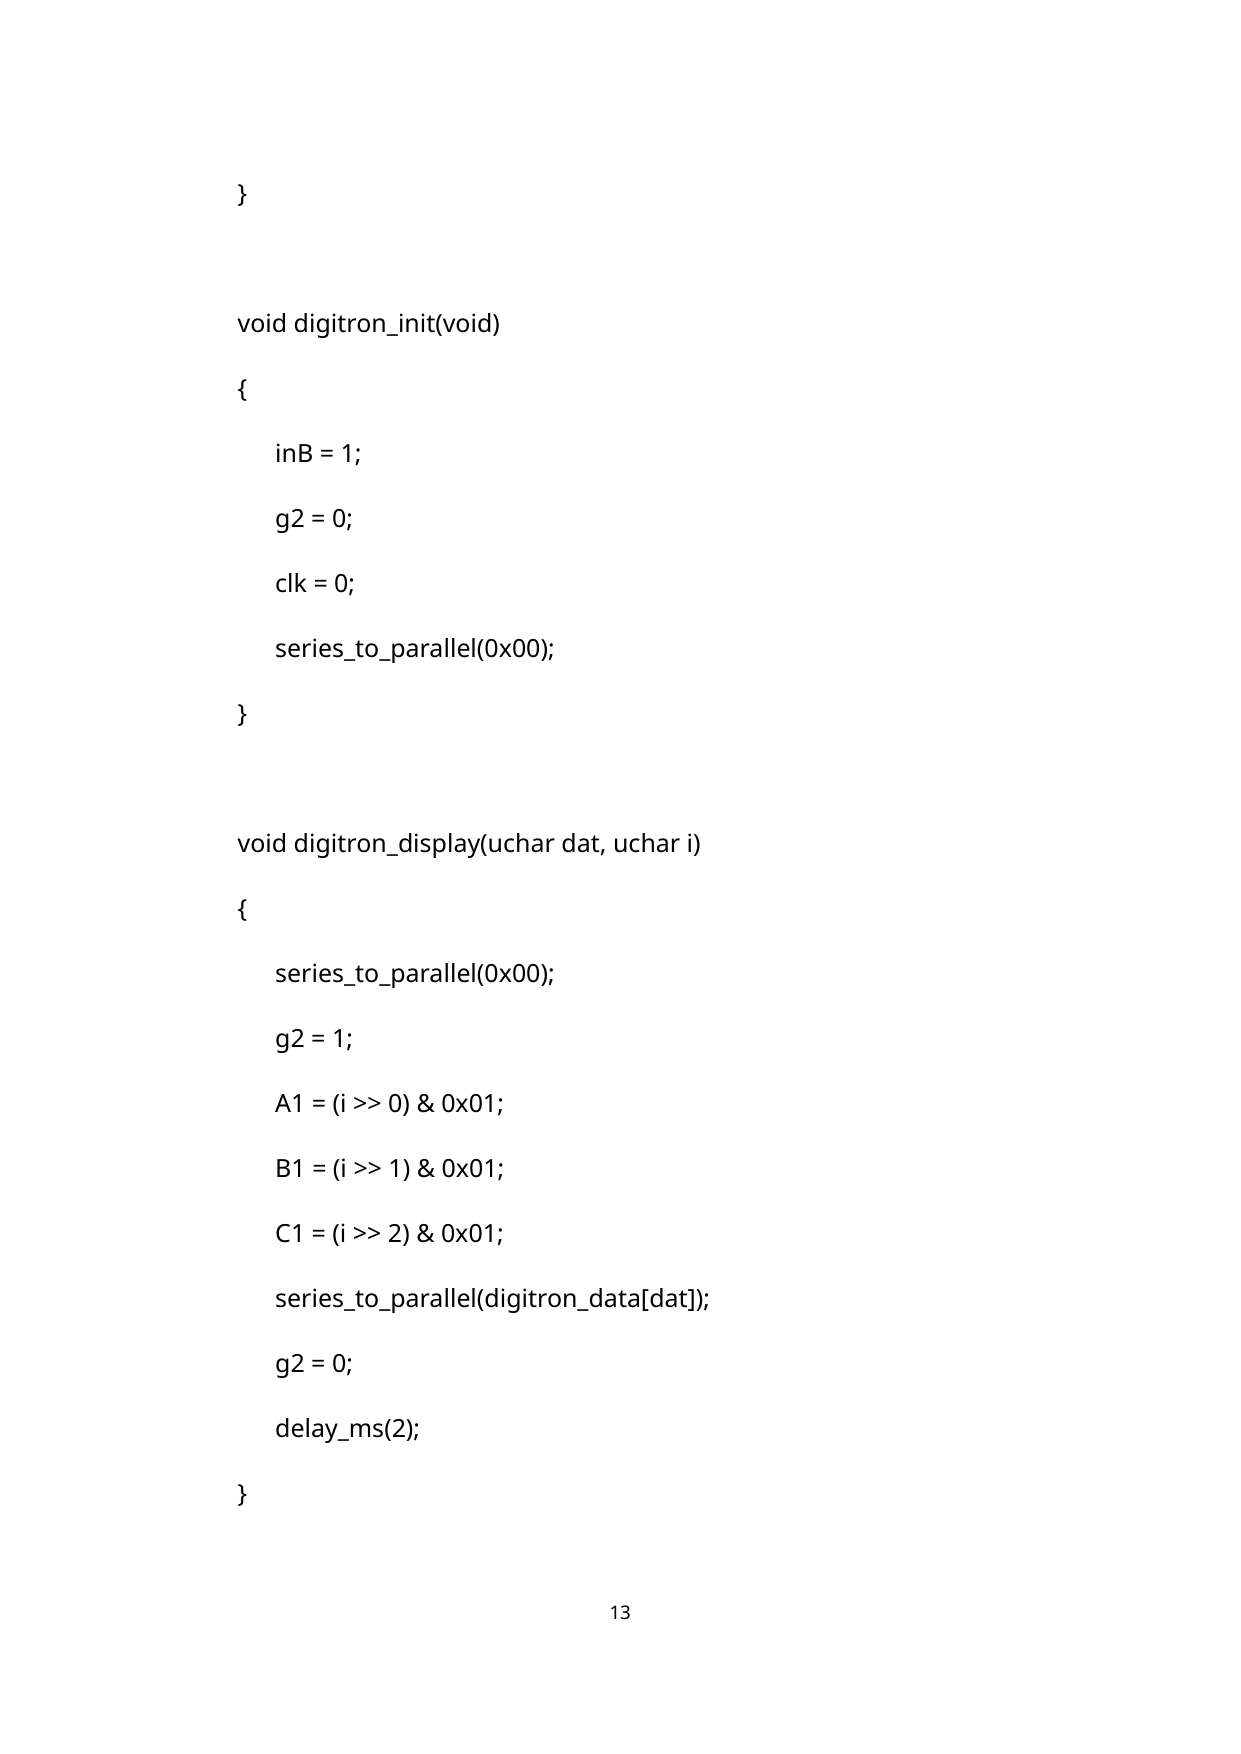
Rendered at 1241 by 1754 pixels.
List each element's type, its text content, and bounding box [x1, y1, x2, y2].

text delay_ms(2); [187, 1395, 1053, 1460]
text C1 = (i >> 2) & 0x01; [187, 1200, 1053, 1265]
text { [187, 875, 1053, 940]
text void digitron_display(uchar dat, uchar i) [187, 810, 1053, 875]
text void digitron_init(void) [187, 290, 1053, 355]
text g2 = 0; [187, 485, 1053, 550]
text A1 = (i >> 0) & 0x01; [187, 1070, 1053, 1135]
text B1 = (i >> 1) & 0x01; [187, 1135, 1053, 1200]
text } [187, 680, 1053, 745]
text } [187, 160, 1053, 225]
text clk = 0; [187, 550, 1053, 615]
text { [187, 355, 1053, 420]
text g2 = 1; [187, 1005, 1053, 1070]
text series_to_parallel(0x00); [187, 615, 1053, 680]
text } [187, 1460, 1053, 1525]
text series_to_parallel(0x00); [187, 940, 1053, 1005]
text g2 = 0; [187, 1330, 1053, 1395]
text series_to_parallel(digitron_data[dat]); [187, 1265, 1053, 1330]
text inB = 1; [187, 420, 1053, 485]
